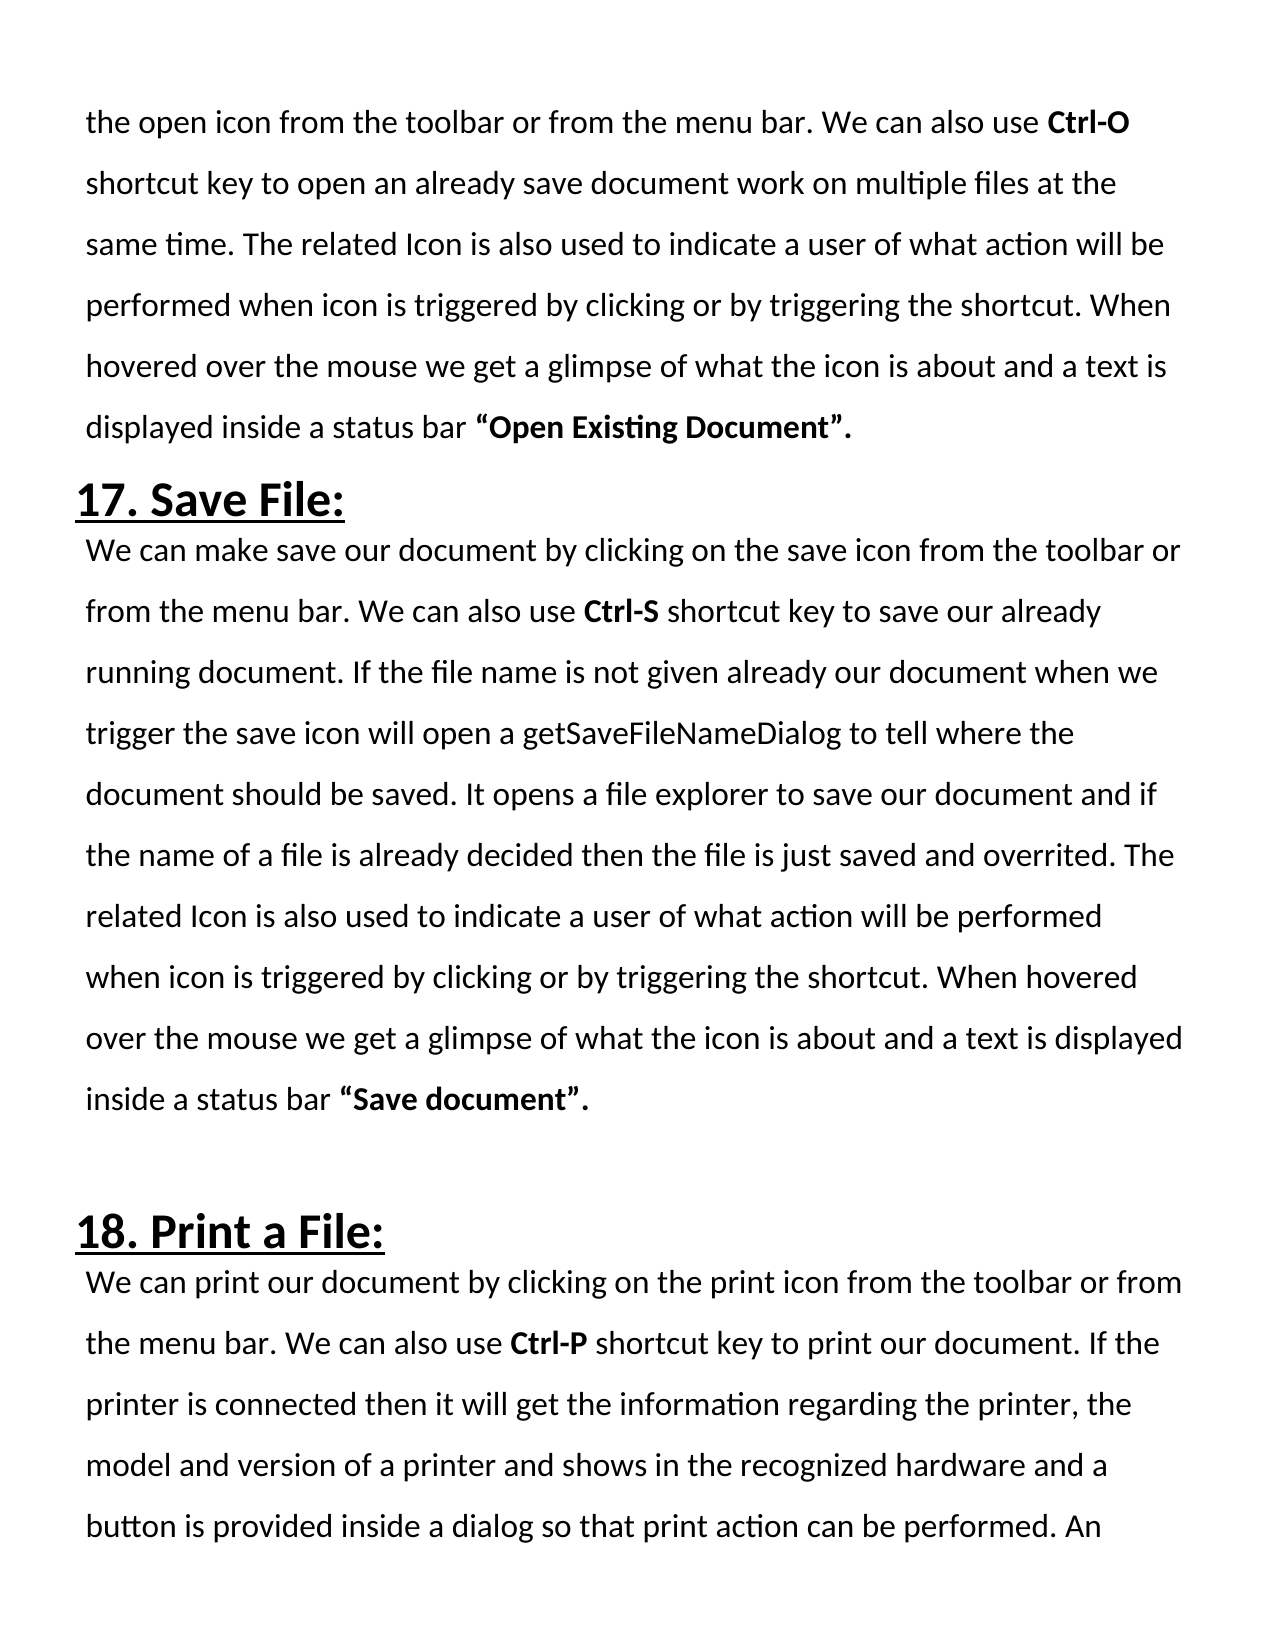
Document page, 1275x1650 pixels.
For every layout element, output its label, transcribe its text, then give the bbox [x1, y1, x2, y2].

text We can make save our document by clicking on the save icon from the toolbar or from the menu bar. We can also use Ctrl-S shortcut key to save our already running document. If the file name is not given already our document when we trigger the save icon will open a getSaveFileNameDialog to tell where the document should be saved. It opens a file explorer to save our document and if the name of a file is already decided then the file is just saved and overrited. The related Icon is also used to indicate a user of what action will be performed when icon is triggered by clicking or by triggering the shortcut. When hovered over the mouse we get a glimpse of what the icon is about and a text is displayed inside a status bar “Save document”. [85, 529, 1186, 1119]
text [85, 1261, 1186, 1546]
text 18. Print a File: [75, 1200, 1200, 1261]
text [85, 101, 1186, 447]
text 17. Save File: [75, 468, 1200, 529]
